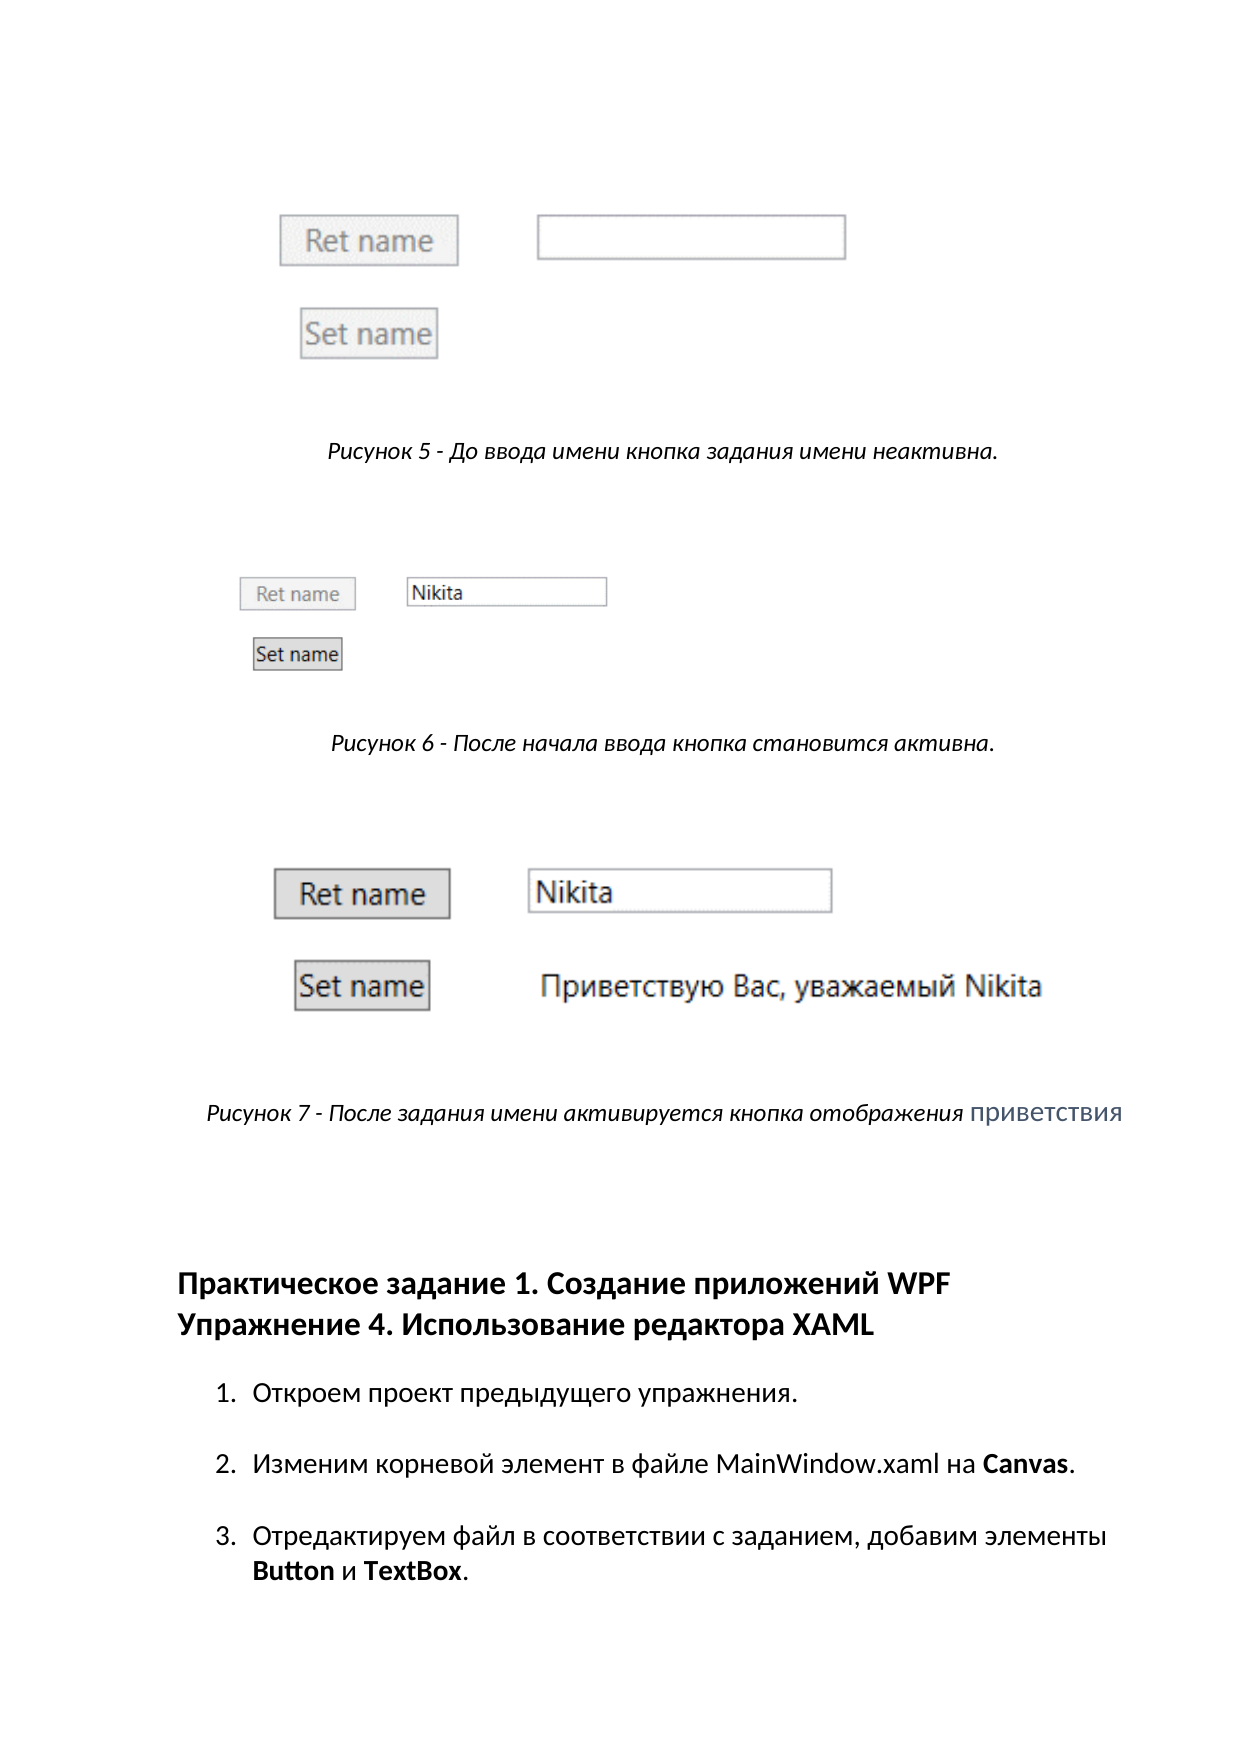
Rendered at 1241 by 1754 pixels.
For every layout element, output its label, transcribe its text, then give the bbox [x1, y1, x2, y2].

picture [177, 517, 689, 727]
picture [177, 778, 1152, 1093]
list Изменим корневой элемент в файле MainWindow.xaml на Canvas. [215, 1445, 1152, 1481]
text Рисунок 7 - После задания имени активируется кнопка отображения приветствия [177, 1093, 1152, 1128]
text Практическое задание 1. Создание приложений WPF [177, 1262, 1152, 1303]
text Рисунок 5 - До ввода имени кнопка задания имени неактивна. [177, 435, 1152, 466]
list Откроем проект предыдущего упражнения. [215, 1374, 1152, 1410]
picture [177, 118, 958, 436]
text Рисунок 6 - После начала ввода кнопка становится активна. [177, 727, 1152, 757]
text Упражнение 4. Использование редактора XAML [177, 1303, 1152, 1343]
list Отредактируем файл в соответствии с заданием, добавим элементы Button и TextBox. [215, 1517, 1152, 1588]
